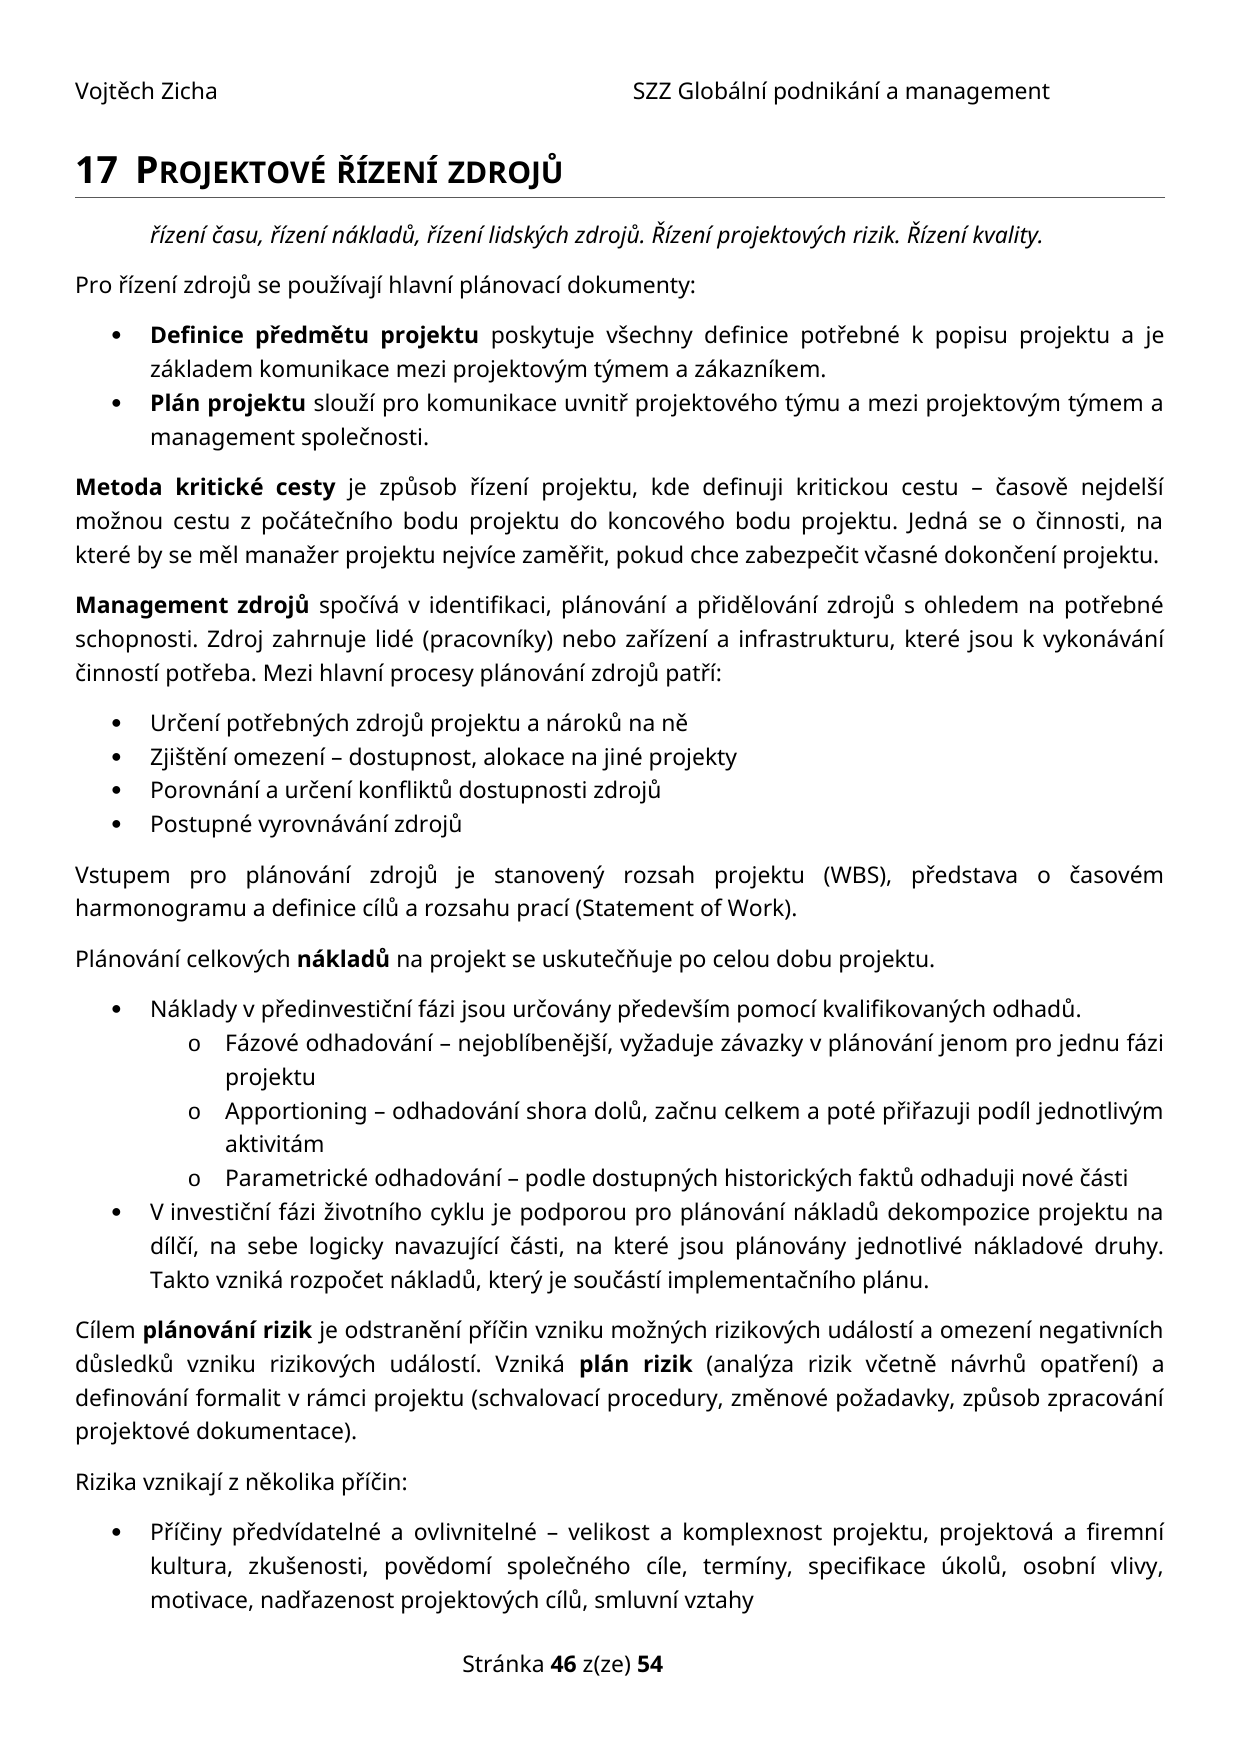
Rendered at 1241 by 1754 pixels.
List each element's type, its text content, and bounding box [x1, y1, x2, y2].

list Postupné vyrovnávání zdrojů [112, 808, 1165, 839]
list Určení potřebných zdrojů projektu a nároků na ně [112, 707, 1165, 738]
text Plánování celkových nákladů na projekt se uskutečňuje po celou dobu projektu. [75, 943, 1165, 974]
text Vstupem pro plánování zdrojů je stanovený rozsah projektu (WBS), představa o časovém harmonogramu a definice cílů a rozsahu prací (Statement of Work). [75, 859, 1165, 924]
list Porovnání a určení konfliktů dostupnosti zdrojů [112, 774, 1165, 806]
list V investiční fázi životního cyklu je podporou pro plánování nákladů dekompozice projektu na dílčí, na sebe logicky navazující části, na které jsou plánovány jednotlivé nákladové druhy. Takto vzniká rozpočet nákladů, který je součástí implementačního plánu. [112, 1196, 1165, 1295]
text Management zdrojů spočívá v identifikaci, plánování a přidělování zdrojů s ohledem na potřebné schopnosti. Zdroj zahrnuje lidé (pracovníky) nebo zařízení a infrastrukturu, které jsou k vykonávání činností potřeba. Mezi hlavní procesy plánování zdrojů patří: [75, 589, 1165, 688]
text řízení času, řízení nákladů, řízení lidských zdrojů. Řízení projektových rizik. Řízení kvality. [150, 219, 1090, 250]
text Cílem plánování rizik je odstranění příčin vzniku možných rizikových událostí a omezení negativních důsledků vzniku rizikových událostí. Vzniká plán rizik (analýza rizik včetně návrhů opatření) a definování formalit v rámci projektu (schvalovací procedury, změnové požadavky, způsob zpracování projektové dokumentace). [75, 1314, 1165, 1446]
text Pro řízení zdrojů se používají hlavní plánovací dokumenty: [75, 269, 1165, 300]
list Definice předmětu projektu poskytuje všechny definice potřebné k popisu projektu a je základem komunikace mezi projektovým týmem a zákazníkem. [112, 319, 1165, 384]
subtitle Projektové řízení zdrojů [75, 144, 1165, 197]
list Zjištění omezení – dostupnost, alokace na jiné projekty [112, 741, 1165, 772]
list Příčiny předvídatelné a ovlivnitelné – velikost a komplexnost projektu, projektová a firemní kultura, zkušenosti, povědomí společného cíle, termíny, specifikace úkolů, osobní vlivy, motivace, nadřazenost projektových cílů, smluvní vztahy [112, 1516, 1165, 1615]
list Apportioning – odhadování shora dolů, začnu celkem a poté přiřazuji podíl jednotlivým aktivitám [187, 1094, 1165, 1160]
list Náklady v předinvestiční fázi jsou určovány především pomocí kvalifikovaných odhadů. [112, 993, 1165, 1024]
list Fázové odhadování – nejoblíbenější, vyžaduje závazky v plánování jenom pro jednu fázi projektu [187, 1027, 1165, 1092]
text Rizika vznikají z několika příčin: [75, 1466, 1165, 1497]
text Metoda kritické cesty je způsob řízení projektu, kde definuji kritickou cestu – časově nejdelší možnou cestu z počátečního bodu projektu do koncového bodu projektu. Jedná se o činnosti, na které by se měl manažer projektu nejvíce zaměřit, pokud chce zabezpečit včasné dokončení projektu. [75, 471, 1165, 570]
list Parametrické odhadování – podle dostupných historických faktů odhaduji nové části [187, 1162, 1165, 1193]
list Plán projektu slouží pro komunikace uvnitř projektového týmu a mezi projektovým týmem a management společnosti. [112, 387, 1165, 452]
